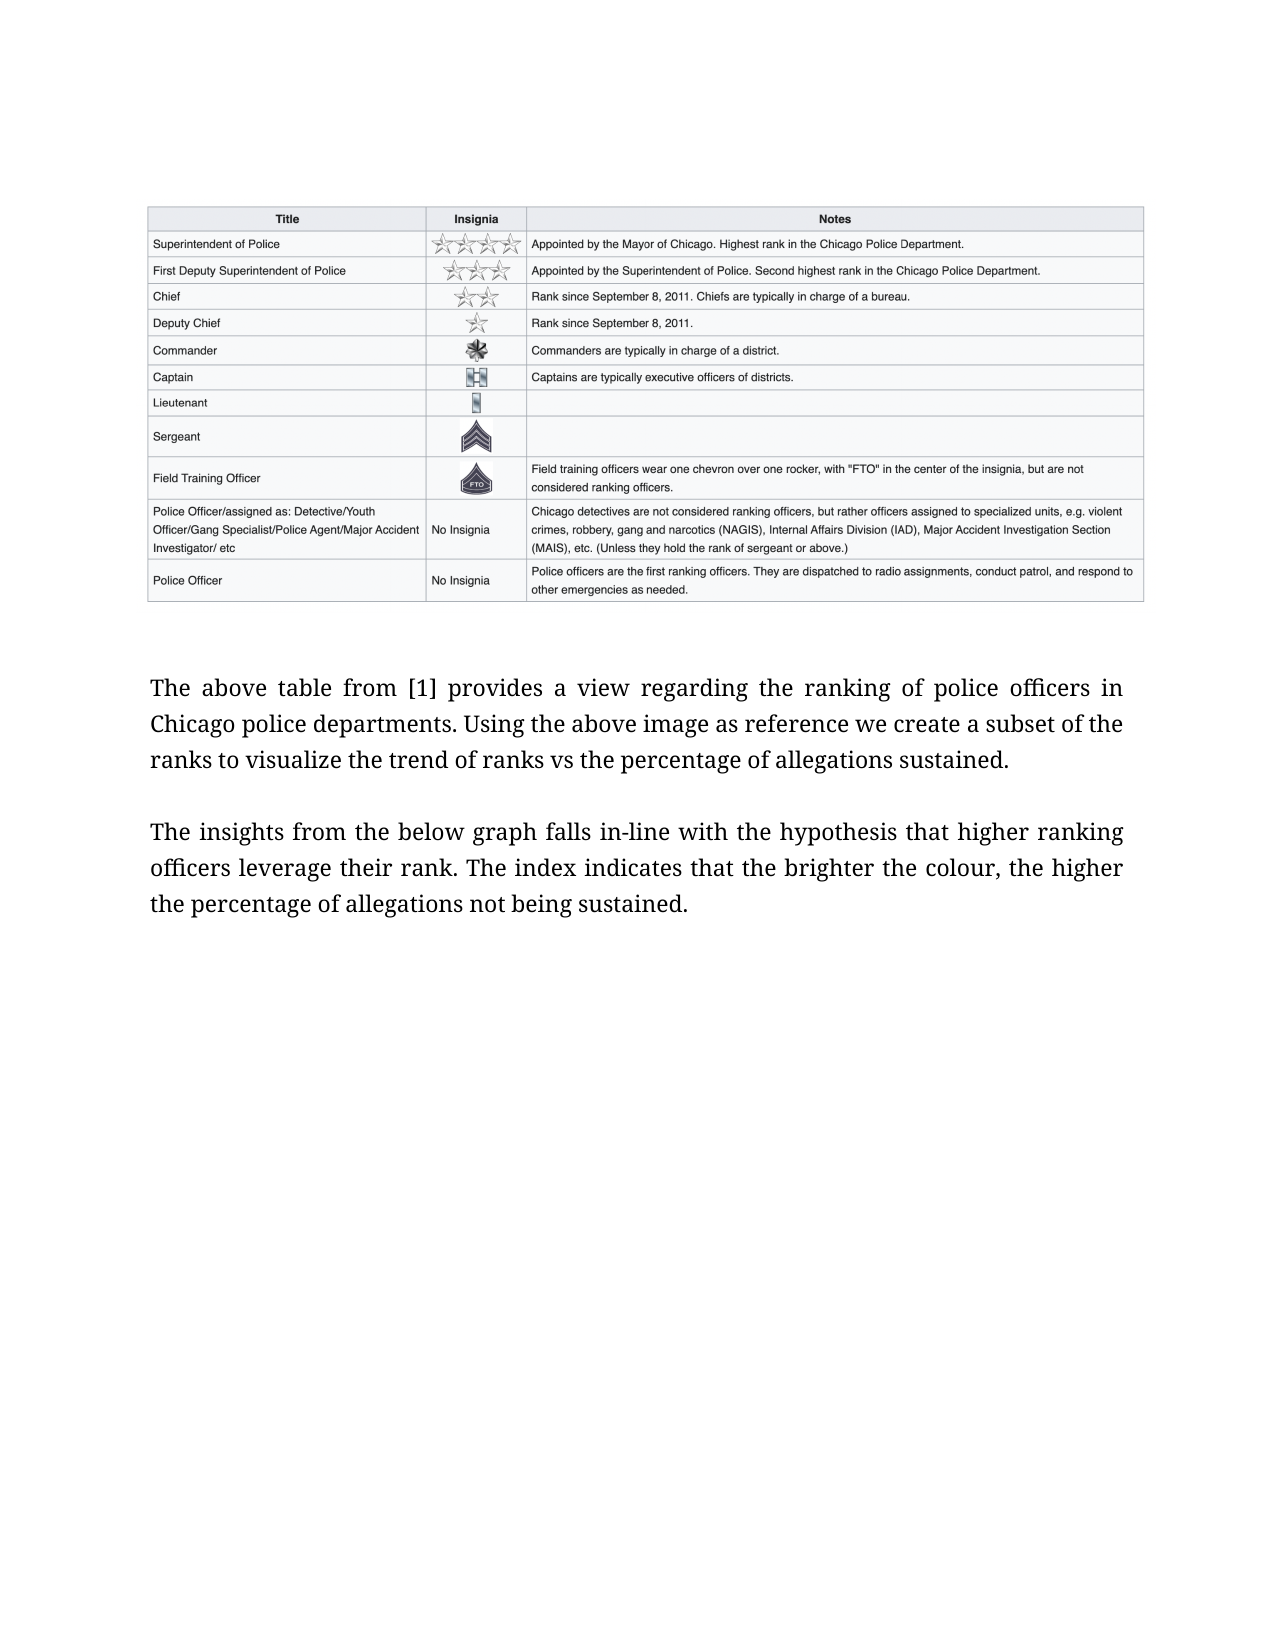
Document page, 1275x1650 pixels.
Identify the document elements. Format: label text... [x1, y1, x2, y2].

picture [136, 199, 1157, 613]
text The above table from [1] provides a view regarding the ranking of police officers in Chicago police departments. Using the above image as reference we create a subset of the ranks to visualize the trend of ranks vs the percentage of allegations sustained. [150, 672, 1125, 775]
text The insights from the below graph falls in-line with the hypothesis that higher ranking officers leverage their rank. The index indicates that the brighter the colour, the higher the percentage of allegations not being sustained. [150, 816, 1125, 919]
